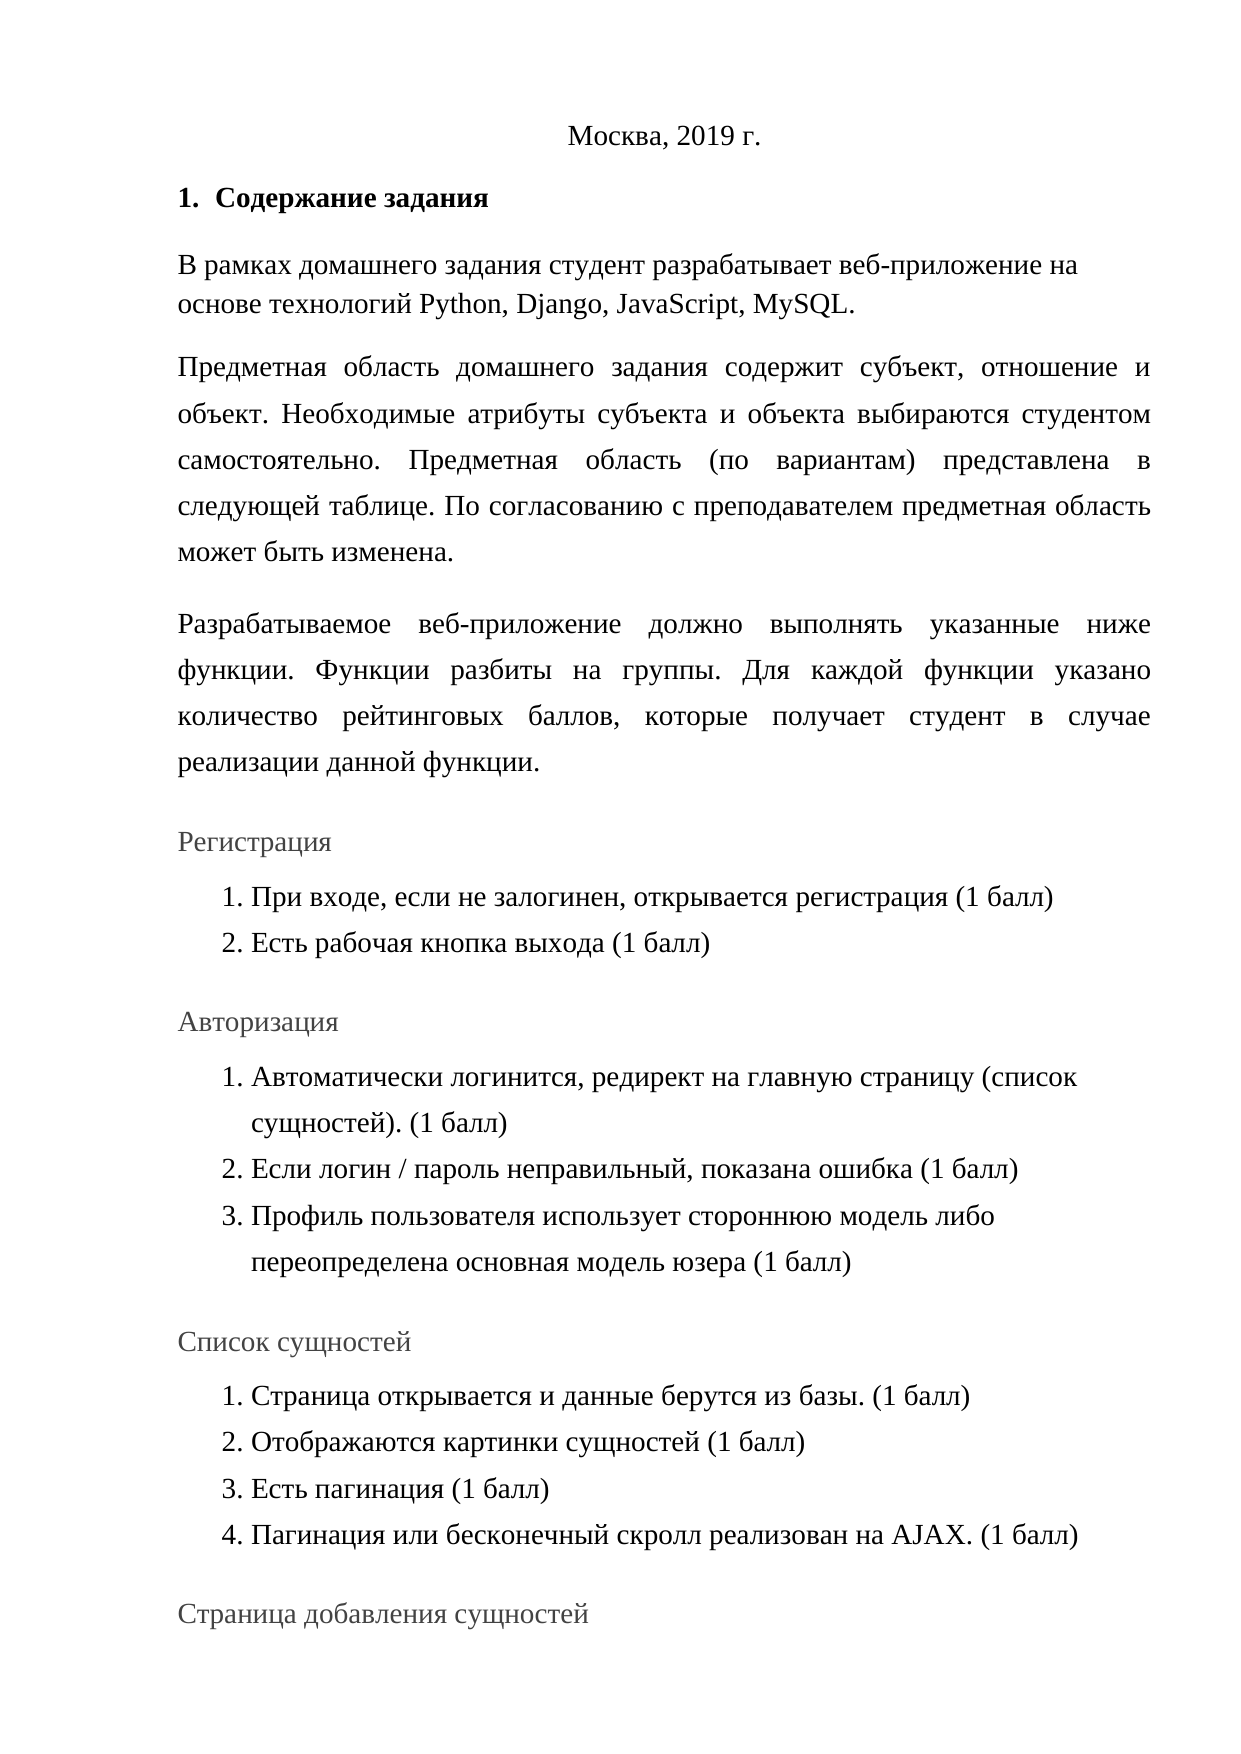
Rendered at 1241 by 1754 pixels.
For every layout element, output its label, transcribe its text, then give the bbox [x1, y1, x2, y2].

subtitle Список сущностей [177, 1324, 1152, 1357]
subtitle Страница добавления сущностей [177, 1597, 1152, 1630]
list Страница открывается и данные берутся из базы. (1 балл) [221, 1378, 1152, 1412]
subtitle Авторизация [177, 1004, 1152, 1038]
list Отображаются картинки сущностей (1 балл) [221, 1424, 1152, 1458]
list Есть пагинация (1 балл) [221, 1471, 1152, 1504]
subtitle Регистрация [177, 824, 1152, 858]
text Предметная область домашнего задания содержит субъект, отношение и объект. Необходимые атрибуты субъекта и объекта выбираются студентом самостоятельно. Предметная область (по вариантам) представлена в следующей таблице. По согласованию с преподавателем предметная область может быть изменена. [177, 349, 1152, 568]
list Профиль пользователя использует стороннюю модель либо переопределена основная модель юзера (1 балл) [221, 1198, 1152, 1278]
list Автоматически логинится, редирект на главную страницу (список сущностей). (1 балл) [221, 1059, 1152, 1139]
list При входе, если не залогинен, открывается регистрация (1 балл) [221, 879, 1152, 912]
list Если логин / пароль неправильный, показана ошибка (1 балл) [221, 1152, 1152, 1185]
text В рамках домашнего задания студент разрабатывает веб-приложение на основе технологий Python, Django, JavaScript, MySQL. [177, 247, 1152, 319]
list Пагинация или бесконечный скролл реализован на AJAX. (1 балл) [221, 1517, 1152, 1551]
text Разрабатываемое веб-приложение должно выполнять указанные ниже функции. Функции разбиты на группы. Для каждой функции указано количество рейтинговых баллов, которые получает студент в случае реализации данной функции. [177, 606, 1152, 778]
list Есть рабочая кнопка выхода (1 балл) [221, 925, 1152, 958]
list Содержание задания [177, 180, 1152, 214]
text Москва, 2019 г. [177, 118, 1152, 152]
